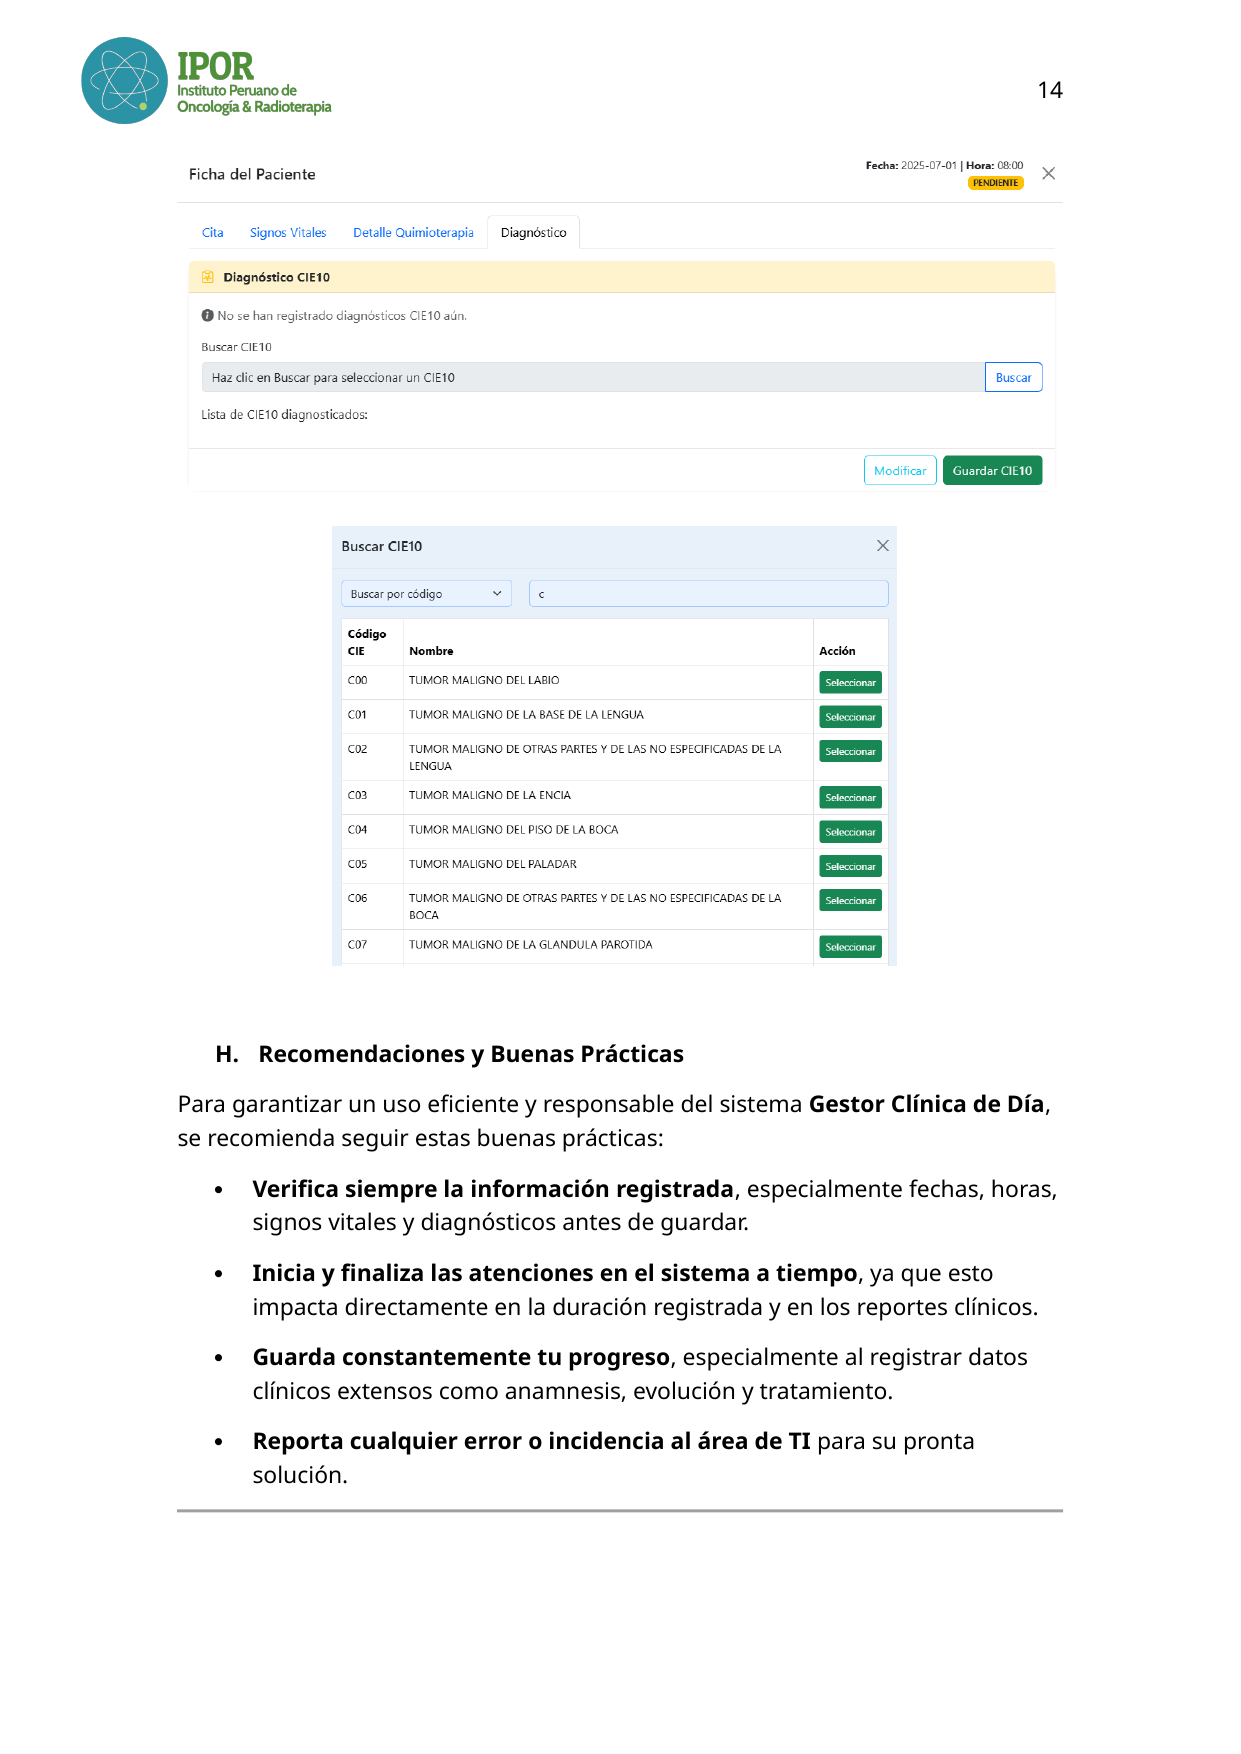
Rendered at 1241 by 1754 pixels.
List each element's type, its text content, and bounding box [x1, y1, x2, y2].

list Verifica siempre la información registrada, especialmente fechas, horas, signos vitales y diagnósticos antes de guardar. [215, 1173, 1063, 1238]
picture [332, 526, 897, 966]
list Recomendaciones y Buenas Prácticas [215, 1038, 1063, 1069]
list Reporta cualquier error o incidencia al área de TI para su pronta solución. [215, 1425, 1063, 1490]
picture [81, 37, 332, 124]
list Inicia y finaliza las atenciones en el sistema a tiempo, ya que esto impacta directamente en la duración registrada y en los reportes clínicos. [215, 1257, 1063, 1322]
picture [177, 147, 1063, 492]
text Para garantizar un uso eficiente y responsable del sistema Gestor Clínica de Día, se recomienda seguir estas buenas prácticas: [177, 1088, 1063, 1153]
list Guarda constantemente tu progreso, especialmente al registrar datos clínicos extensos como anamnesis, evolución y tratamiento. [215, 1341, 1063, 1406]
